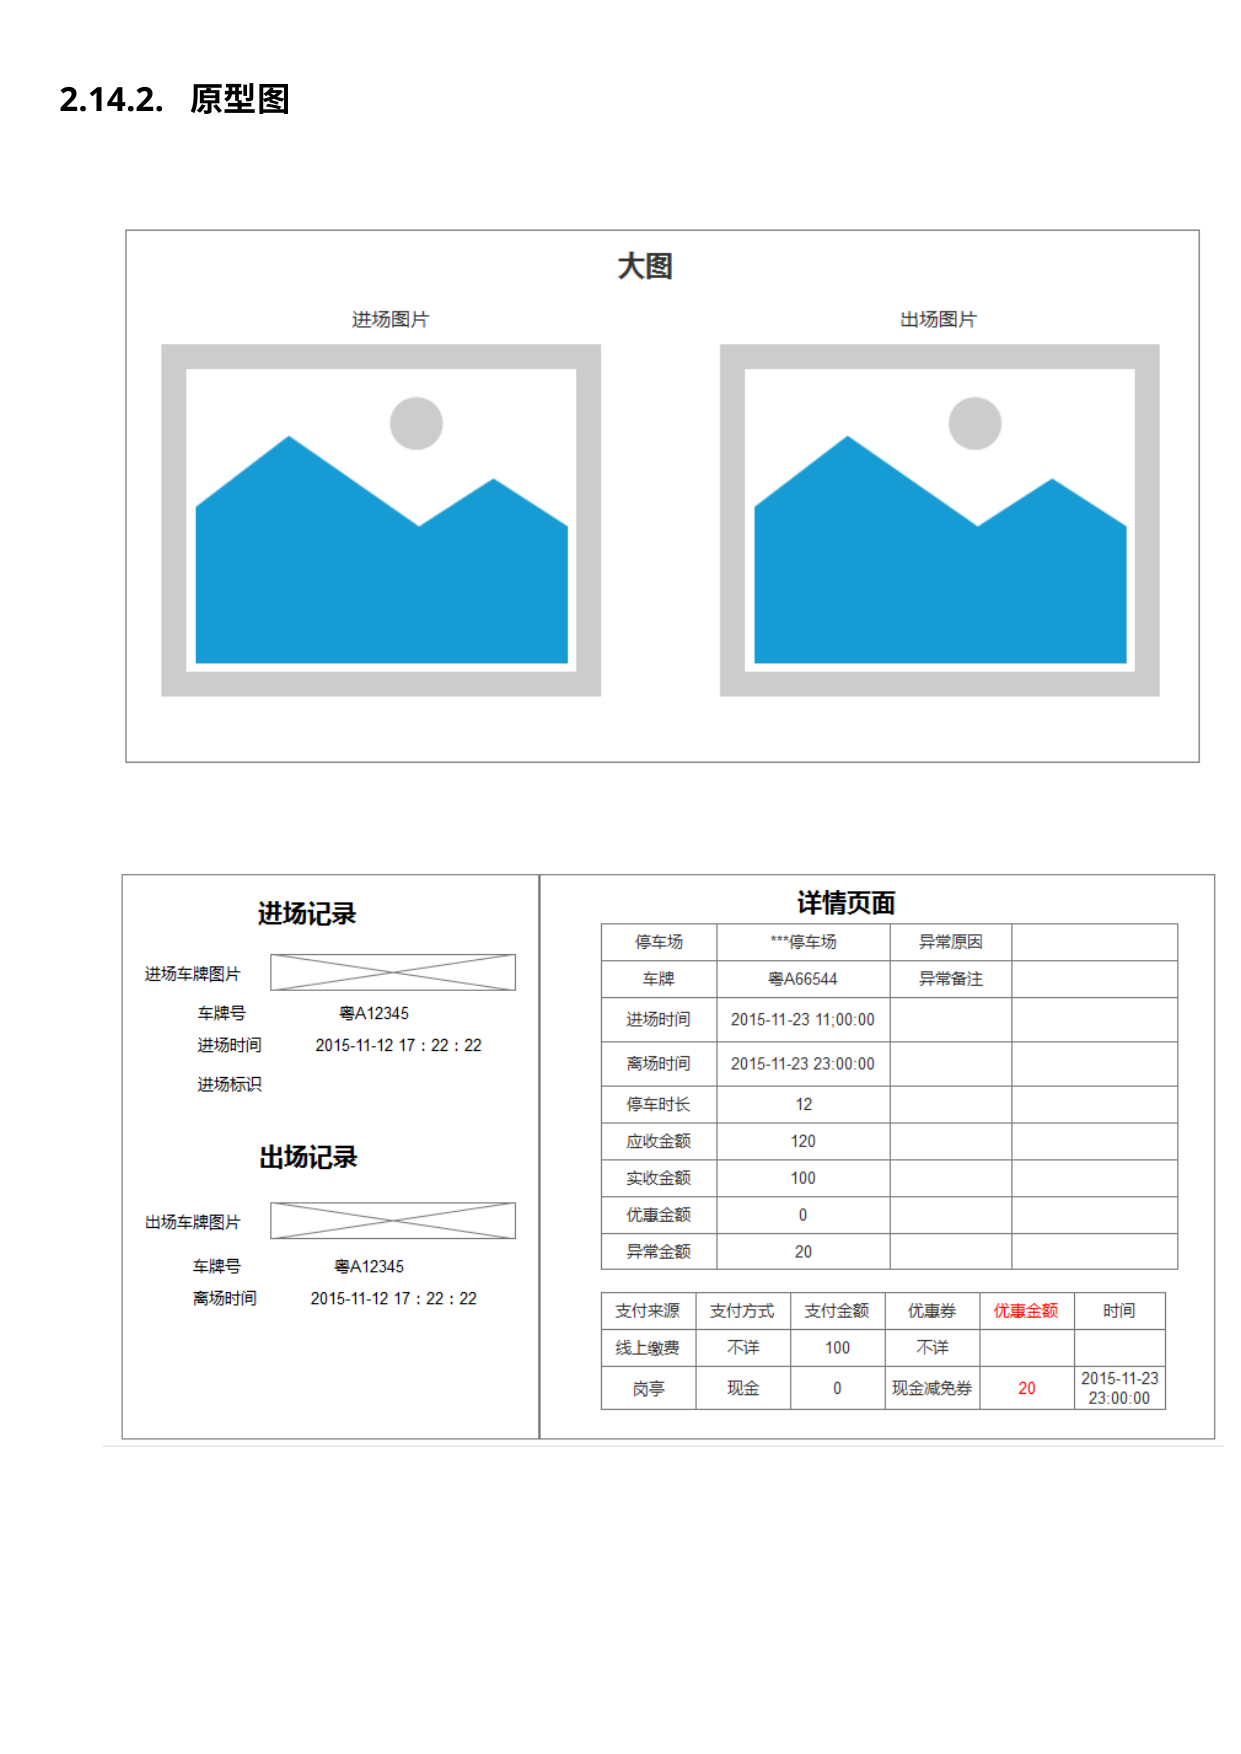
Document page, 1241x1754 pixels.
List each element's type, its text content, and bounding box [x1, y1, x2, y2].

subtitle 原型图 [59, 64, 1181, 129]
picture [102, 841, 1224, 1447]
picture [102, 191, 1225, 788]
